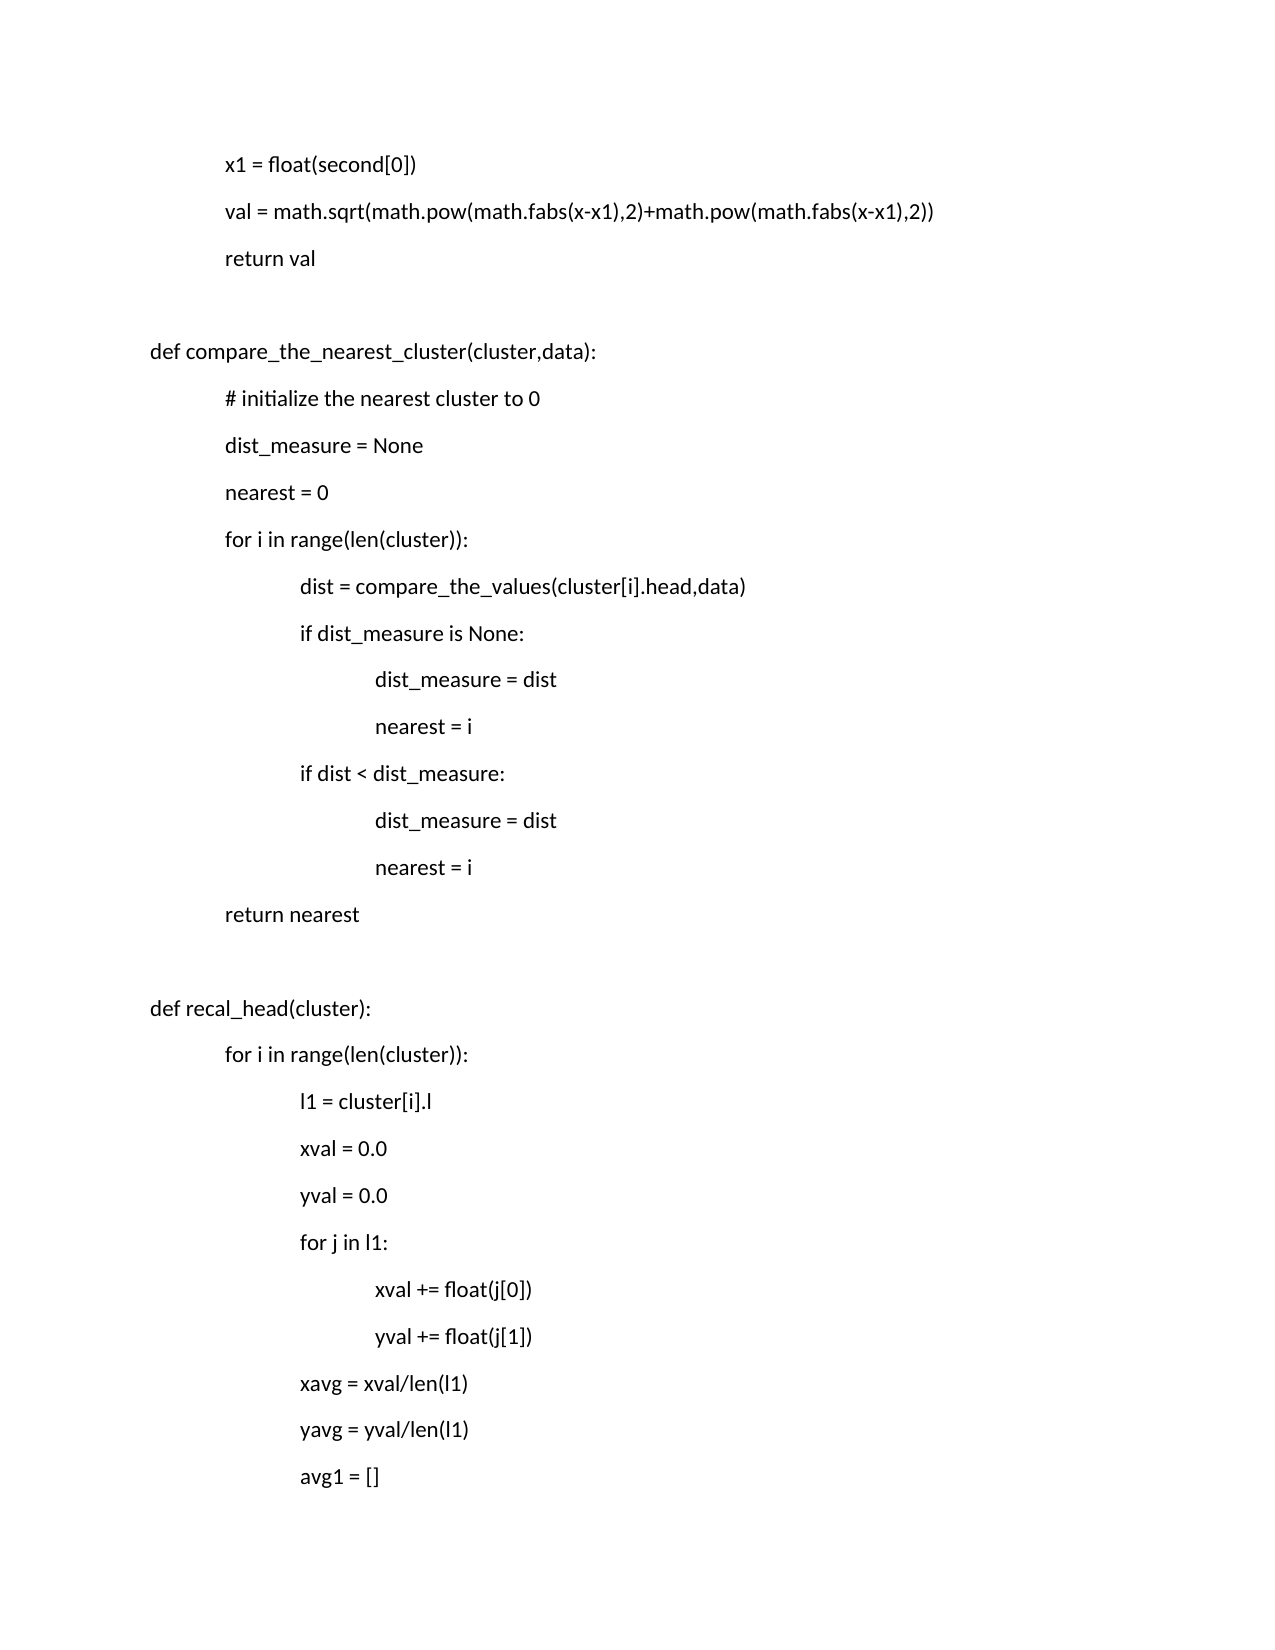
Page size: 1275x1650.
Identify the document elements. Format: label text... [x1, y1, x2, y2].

text dist_measure = dist [150, 666, 1125, 694]
text return val [150, 244, 1125, 272]
text nearest = 0 [150, 478, 1125, 506]
text yval = 0.0 [150, 1181, 1125, 1209]
text x1 = float(second[0]) [150, 150, 1125, 178]
text return nearest [150, 900, 1125, 928]
text yval += float(j[1]) [150, 1322, 1125, 1350]
text xval += float(j[0]) [150, 1275, 1125, 1303]
text nearest = i [150, 712, 1125, 741]
text avg1 = [] [150, 1462, 1125, 1491]
text for j in l1: [150, 1228, 1125, 1256]
text val = math.sqrt(math.pow(math.fabs(x-x1),2)+math.pow(math.fabs(x-x1),2)) [150, 197, 1125, 225]
text yavg = yval/len(l1) [150, 1416, 1125, 1444]
text dist_measure = None [150, 431, 1125, 459]
text xval = 0.0 [150, 1134, 1125, 1162]
text xavg = xval/len(l1) [150, 1369, 1125, 1397]
text nearest = i [150, 853, 1125, 881]
text for i in range(len(cluster)): [150, 1041, 1125, 1069]
text for i in range(len(cluster)): [150, 525, 1125, 553]
text if dist < dist_measure: [150, 759, 1125, 787]
text dist_measure = dist [150, 806, 1125, 834]
text # initialize the nearest cluster to 0 [150, 384, 1125, 412]
text def compare_the_nearest_cluster(cluster,data): [150, 337, 1125, 366]
text l1 = cluster[i].l [150, 1087, 1125, 1116]
text def recal_head(cluster): [150, 994, 1125, 1022]
text dist = compare_the_values(cluster[i].head,data) [150, 572, 1125, 600]
text if dist_measure is None: [150, 619, 1125, 647]
